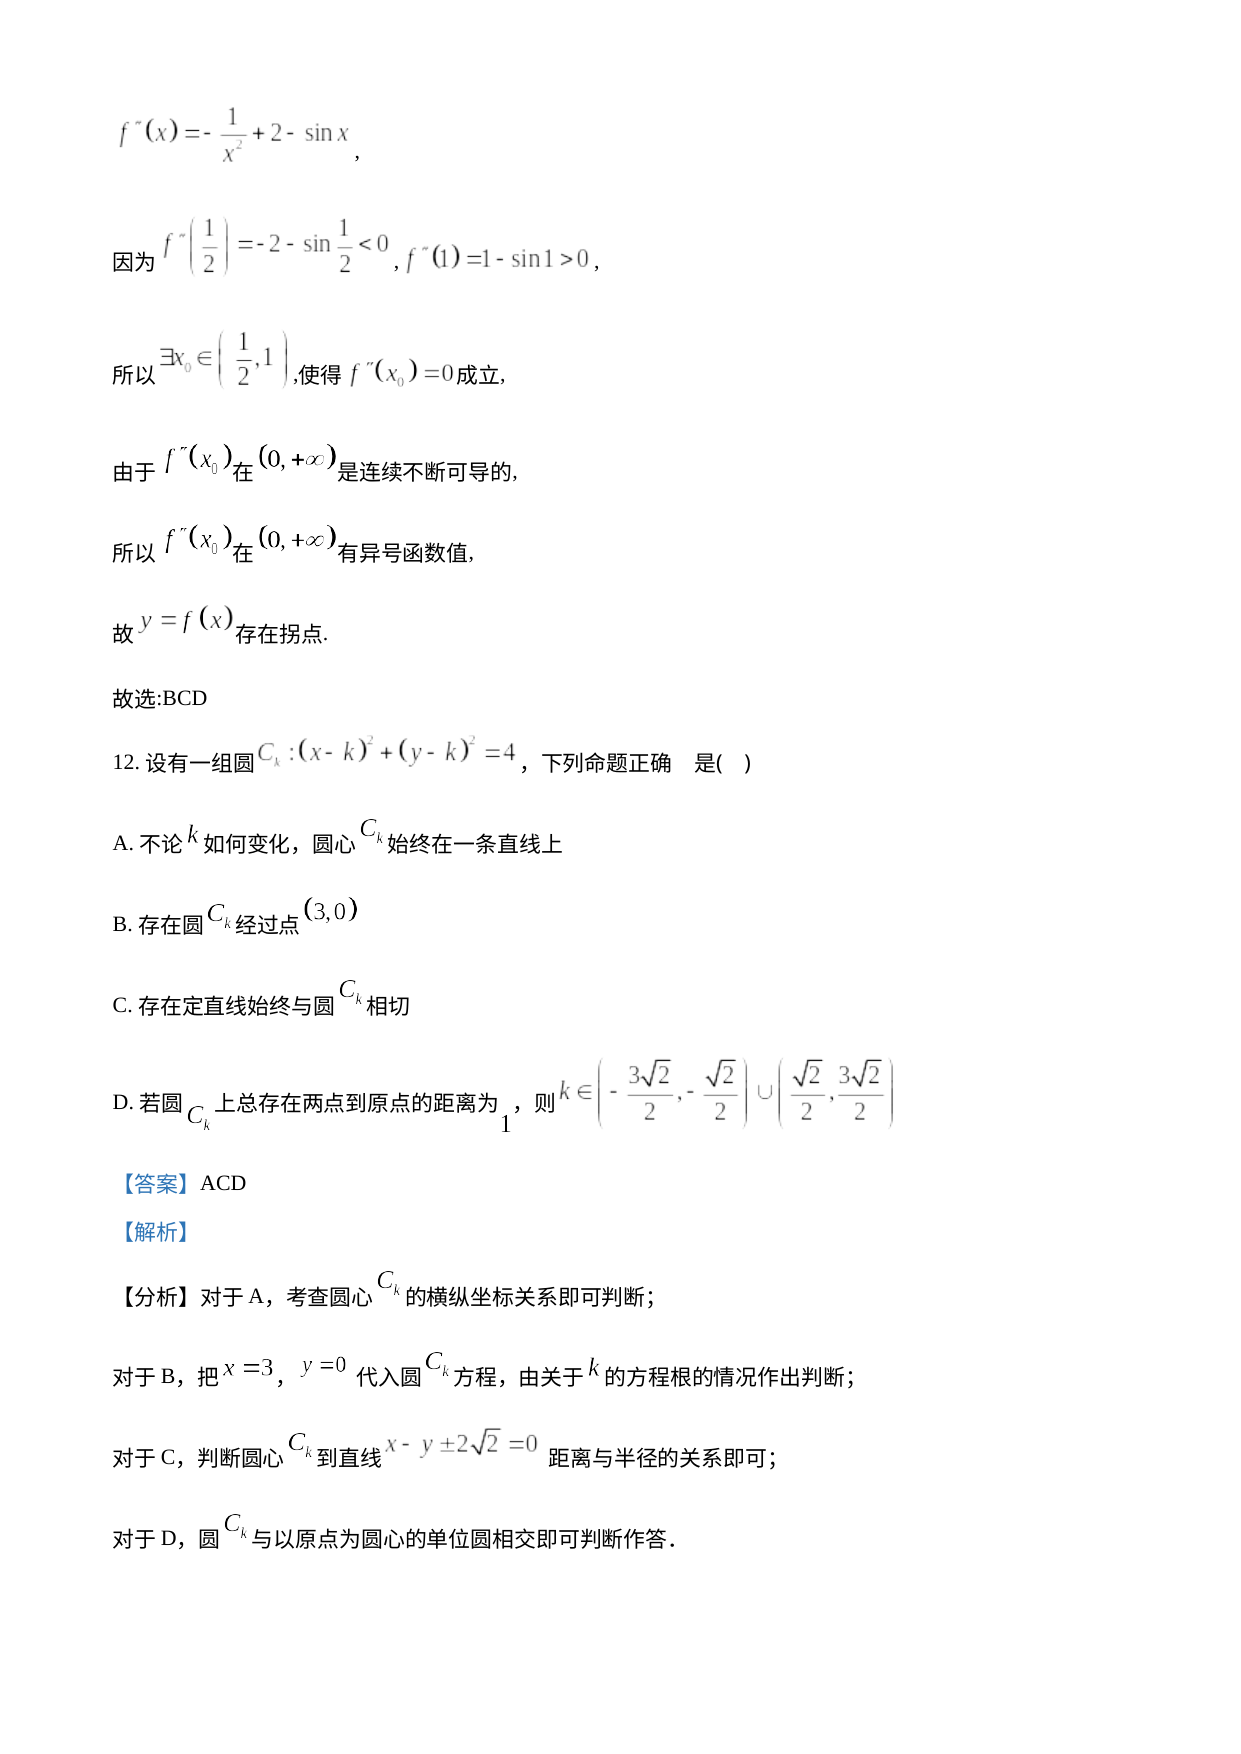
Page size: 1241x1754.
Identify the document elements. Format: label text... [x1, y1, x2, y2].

text A. 不论如何变化，圆心始终在一条直线上 [112, 810, 1128, 875]
text 因为,, [112, 212, 1128, 309]
text B. 存在圆经过点 [112, 891, 1128, 956]
text 对于B，把， 代入圆方程，由关于的方程根的情况作出判断； [112, 1344, 1128, 1409]
text 【分析】对于A，考查圆心的横纵坐标关系即可判断； [112, 1263, 1128, 1328]
text C. 存在定直线始终与圆相切 [112, 972, 1128, 1037]
text 对于D，圆与以原点为圆心的单位圆相交即可判断作答． [112, 1505, 1128, 1570]
text 对于C，判断圆心到直线 距离与半径的关系即可； [112, 1424, 1128, 1489]
text , [112, 102, 1128, 199]
text 故存在拐点. [112, 600, 1128, 665]
text 所以,使得成立, [112, 325, 1128, 423]
text 所以在有异号函数值, [112, 519, 1128, 584]
text 【答案】ACD [112, 1166, 1128, 1199]
text 由于在是连续不断可导的, [112, 439, 1128, 504]
text D. 若圆上总存在两点到原点的距离为，则 [112, 1053, 1128, 1150]
text 【解析】 [112, 1214, 1128, 1247]
text 12. 设有一组圆，下列命题正确是( ) [112, 729, 1128, 794]
text 故选:BCD [112, 681, 1128, 714]
